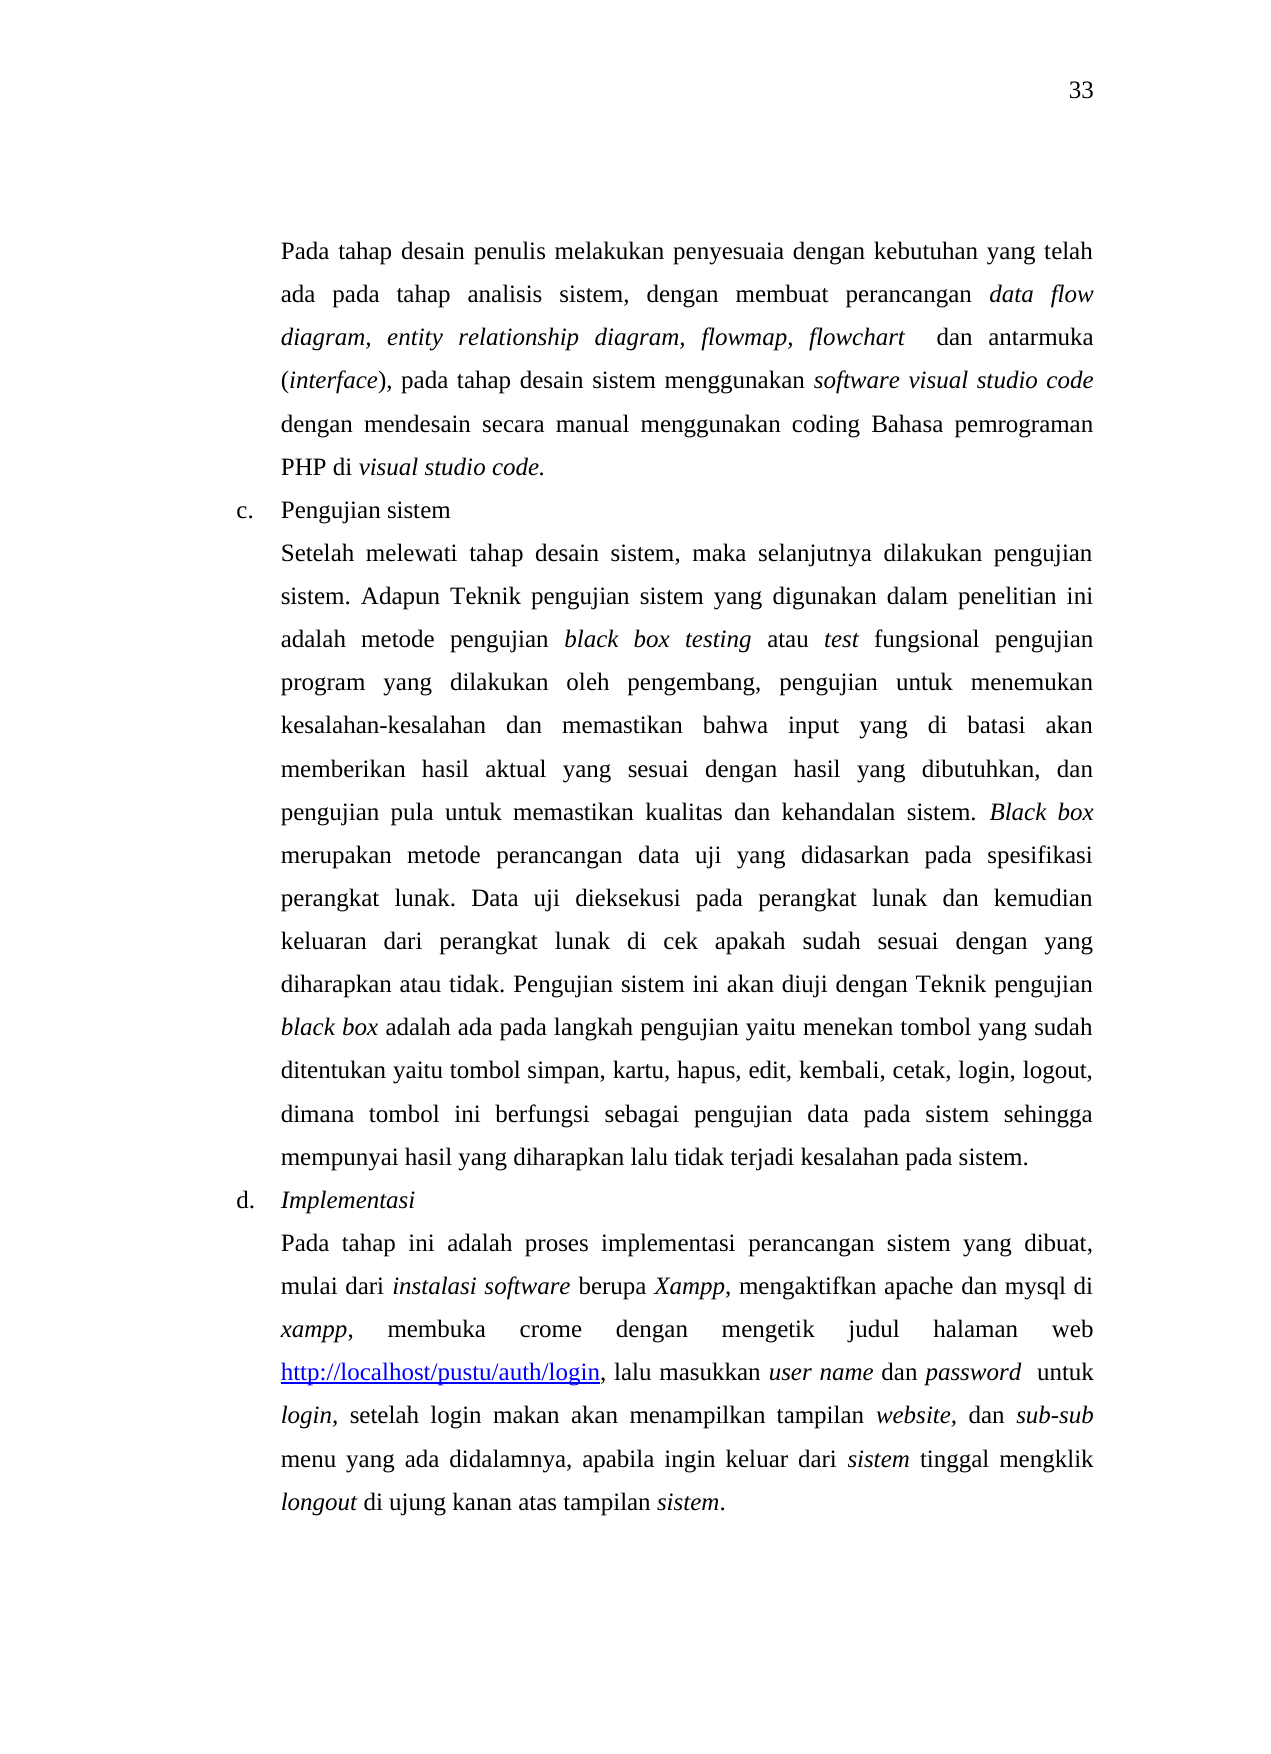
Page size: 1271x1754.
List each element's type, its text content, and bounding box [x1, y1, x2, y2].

list Setelah melewati tahap desain sistem, maka selanjutnya dilakukan pengujian sistem. Adapun Teknik pengujian sistem yang digunakan dalam penelitian ini adalah metode pengujian black box testing atau test fungsional pengujian program yang dilakukan oleh pengembang, pengujian untuk menemukan kesalahan-kesalahan dan memastikan bahwa input yang di batasi akan memberikan hasil aktual yang sesuai dengan hasil yang dibutuhkan, dan pengujian pula untuk memastikan kualitas dan kehandalan sistem. Black box merupakan metode perancangan data uji yang didasarkan pada spesifikasi perangkat lunak. Data uji dieksekusi pada perangkat lunak dan kemudian keluaran dari perangkat lunak di cek apakah sudah sesuai dengan yang diharapkan atau tidak. Pengujian sistem ini akan diuji dengan Teknik pengujian black box adalah ada pada langkah pengujian yaitu menekan tombol yang sudah ditentukan yaitu tombol simpan, kartu, hapus, edit, kembali, cetak, login, logout, dimana tombol ini berfungsi sebagai pengujian data pada sistem sehingga mempunyai hasil yang diharapkan lalu tidak terjadi kesalahan pada sistem. [281, 538, 1094, 1171]
list Pada tahap ini adalah proses implementasi perancangan sistem yang dibuat, mulai dari instalasi software berupa Xampp, mengaktifkan apache dan mysql di xampp, membuka crome dengan mengetik judul halaman web http://localhost/pustu/auth/login, lalu masukkan user name dan password untuk login, setelah login makan akan menampilkan tampilan website, dan sub-sub menu yang ada didalamnya, apabila ingin keluar dari sistem tinggal mengklik longout di ujung kanan atas tampilan sistem. [281, 1228, 1094, 1516]
list Implementasi [236, 1185, 1094, 1214]
list Pengujian sistem [236, 495, 1094, 524]
text Pada tahap desain penulis melakukan penyesuaia dengan kebutuhan yang telah ada pada tahap analisis sistem, dengan membuat perancangan data flow diagram, entity relationship diagram, flowmap, flowchart dan antarmuka (interface), pada tahap desain sistem menggunakan software visual studio code dengan mendesain secara manual menggunakan coding Bahasa pemrograman PHP di visual studio code. [281, 236, 1094, 481]
